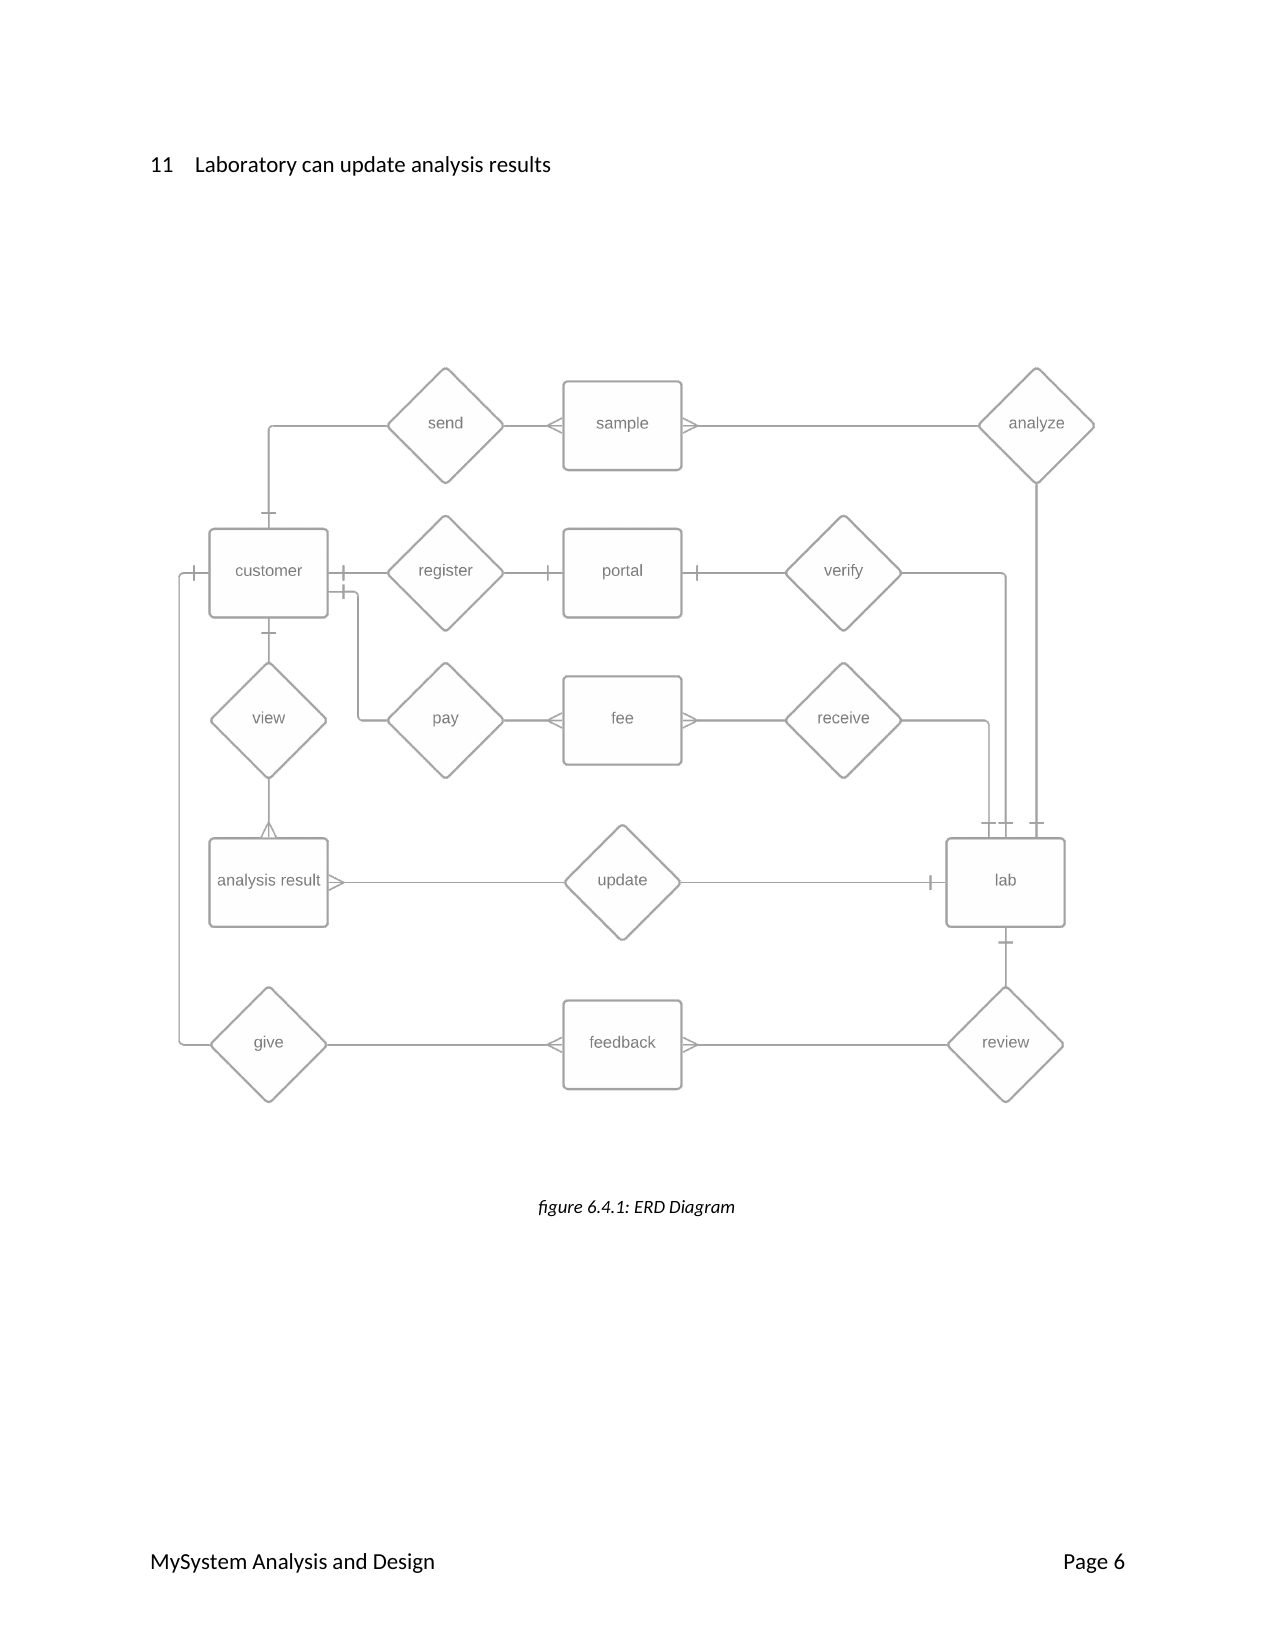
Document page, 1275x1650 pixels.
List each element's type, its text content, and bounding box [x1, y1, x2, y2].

list Laboratory can update analysis results [150, 150, 1125, 178]
picture [150, 337, 1125, 1133]
text figure 6.4.1: ERD Diagram [150, 1195, 1125, 1218]
